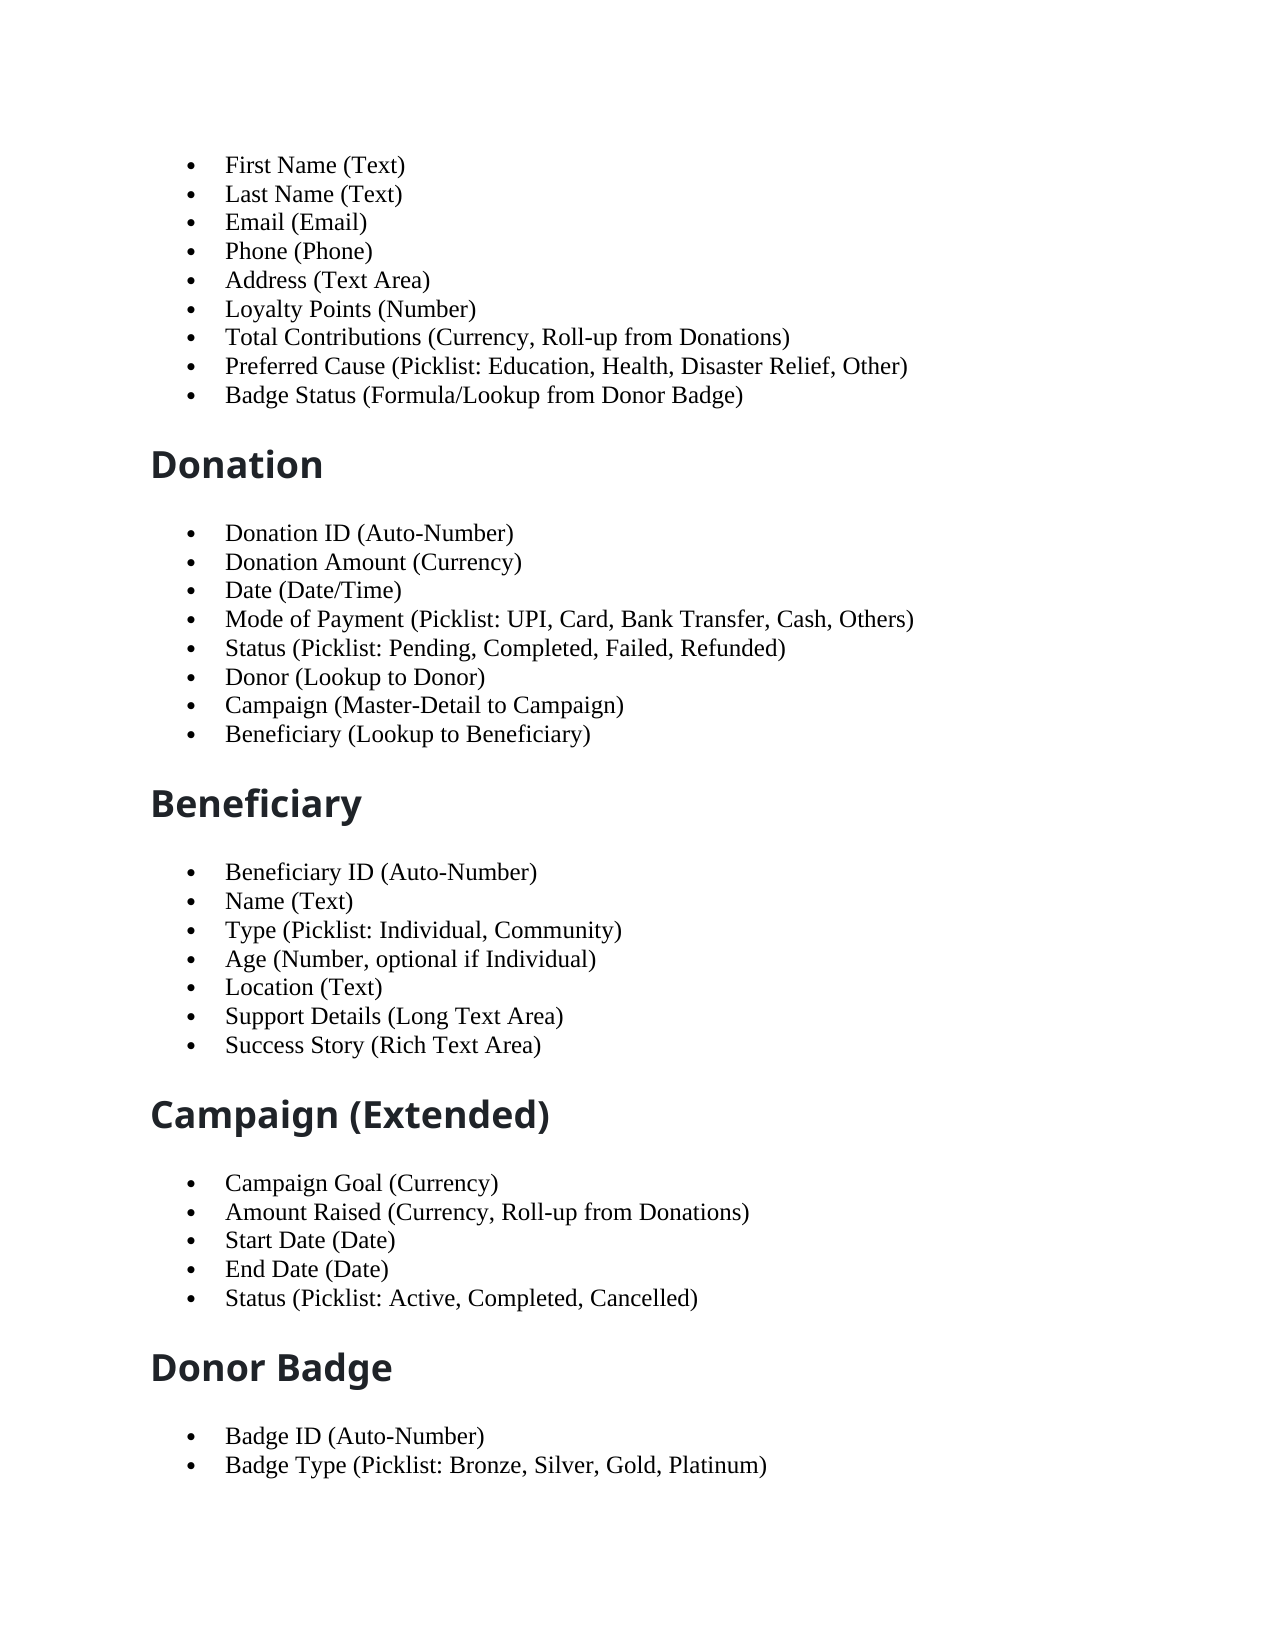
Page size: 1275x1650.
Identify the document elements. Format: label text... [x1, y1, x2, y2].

list Beneficiary (Lookup to Beneficiary) [187, 719, 1125, 748]
list First Name (Text) [187, 150, 1125, 179]
list Support Details (Long Text Area) [187, 1001, 1125, 1030]
list Donation Amount (Currency) [187, 547, 1125, 576]
list Status (Picklist: Pending, Completed, Failed, Refunded) [187, 633, 1125, 662]
list Campaign (Master-Detail to Campaign) [187, 691, 1125, 719]
list Beneficiary ID (Auto-Number) [187, 857, 1125, 886]
list Donor (Lookup to Donor) [187, 662, 1125, 691]
list Donation ID (Auto-Number) [187, 518, 1125, 547]
list Campaign Goal (Currency) [187, 1168, 1125, 1197]
text Beneficiary [150, 777, 1125, 828]
list Success Story (Rich Text Area) [187, 1030, 1125, 1059]
list Name (Text) [187, 886, 1125, 915]
list Total Contributions (Currency, Roll-up from Donations) [187, 322, 1125, 351]
list Badge Type (Picklist: Bronze, Silver, Gold, Platinum) [187, 1450, 1125, 1479]
list Badge ID (Auto-Number) [187, 1421, 1125, 1450]
text Donor Badge [150, 1341, 1125, 1392]
list Date (Date/Time) [187, 576, 1125, 604]
list Preferred Cause (Picklist: Education, Health, Disaster Relief, Other) [187, 351, 1125, 380]
list Last Name (Text) [187, 179, 1125, 207]
list Email (Email) [187, 207, 1125, 236]
list End Date (Date) [187, 1254, 1125, 1283]
list Age (Number, optional if Individual) [187, 944, 1125, 972]
list Amount Raised (Currency, Roll-up from Donations) [187, 1197, 1125, 1226]
list Type (Picklist: Individual, Community) [187, 915, 1125, 944]
list Start Date (Date) [187, 1226, 1125, 1254]
list Phone (Phone) [187, 236, 1125, 265]
list Badge Status (Formula/Lookup from Donor Badge) [187, 380, 1125, 409]
list Mode of Payment (Picklist: UPI, Card, Bank Transfer, Cash, Others) [187, 604, 1125, 633]
list Address (Text Area) [187, 265, 1125, 294]
list Status (Picklist: Active, Completed, Cancelled) [187, 1283, 1125, 1312]
list Location (Text) [187, 972, 1125, 1001]
text Donation [150, 438, 1125, 489]
text Campaign (Extended) [150, 1088, 1125, 1139]
list Loyalty Points (Number) [187, 294, 1125, 322]
